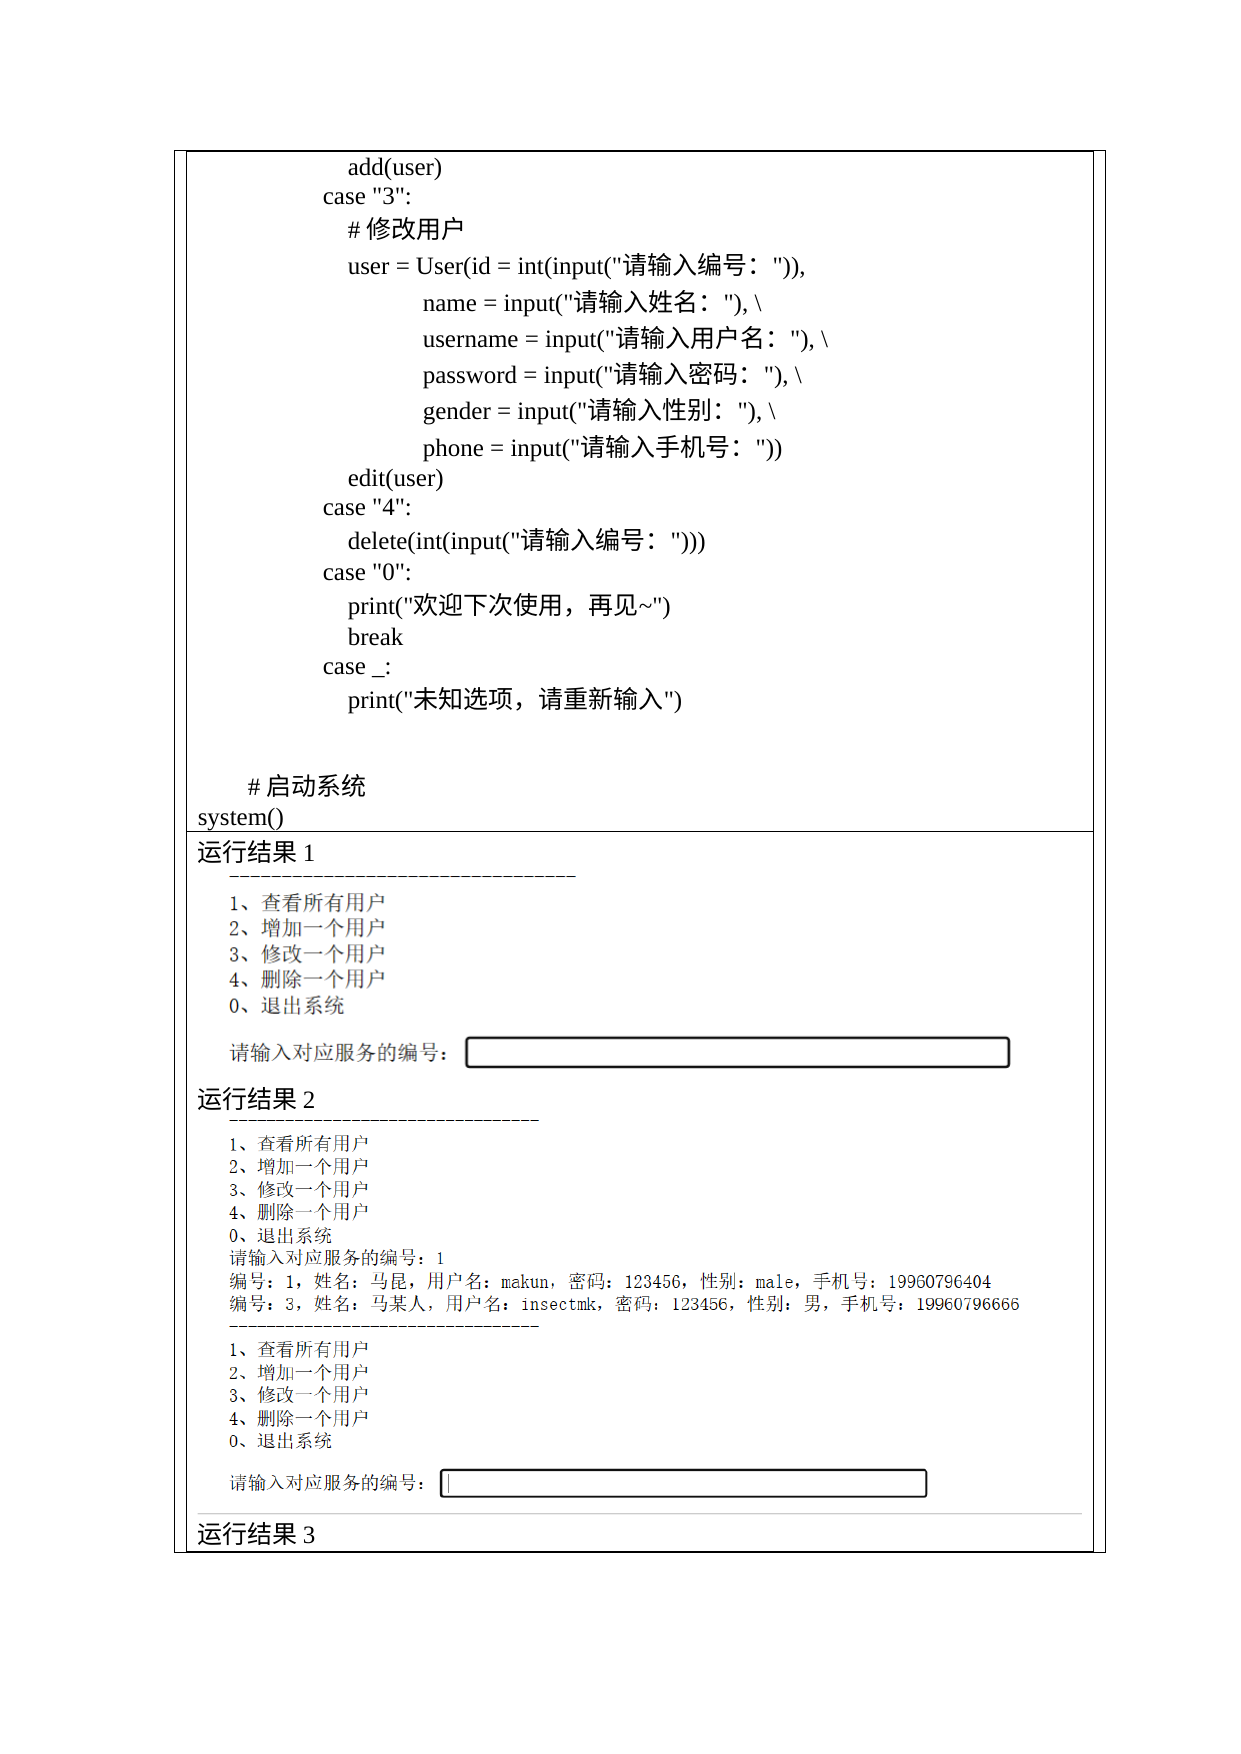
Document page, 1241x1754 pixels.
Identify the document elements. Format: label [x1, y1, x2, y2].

table_cell [187, 152, 1093, 831]
table_cell [1094, 151, 1105, 1552]
table_cell [187, 832, 1093, 1551]
picture [197, 868, 1082, 1080]
picture [197, 1116, 1082, 1515]
table_cell [175, 151, 186, 1552]
